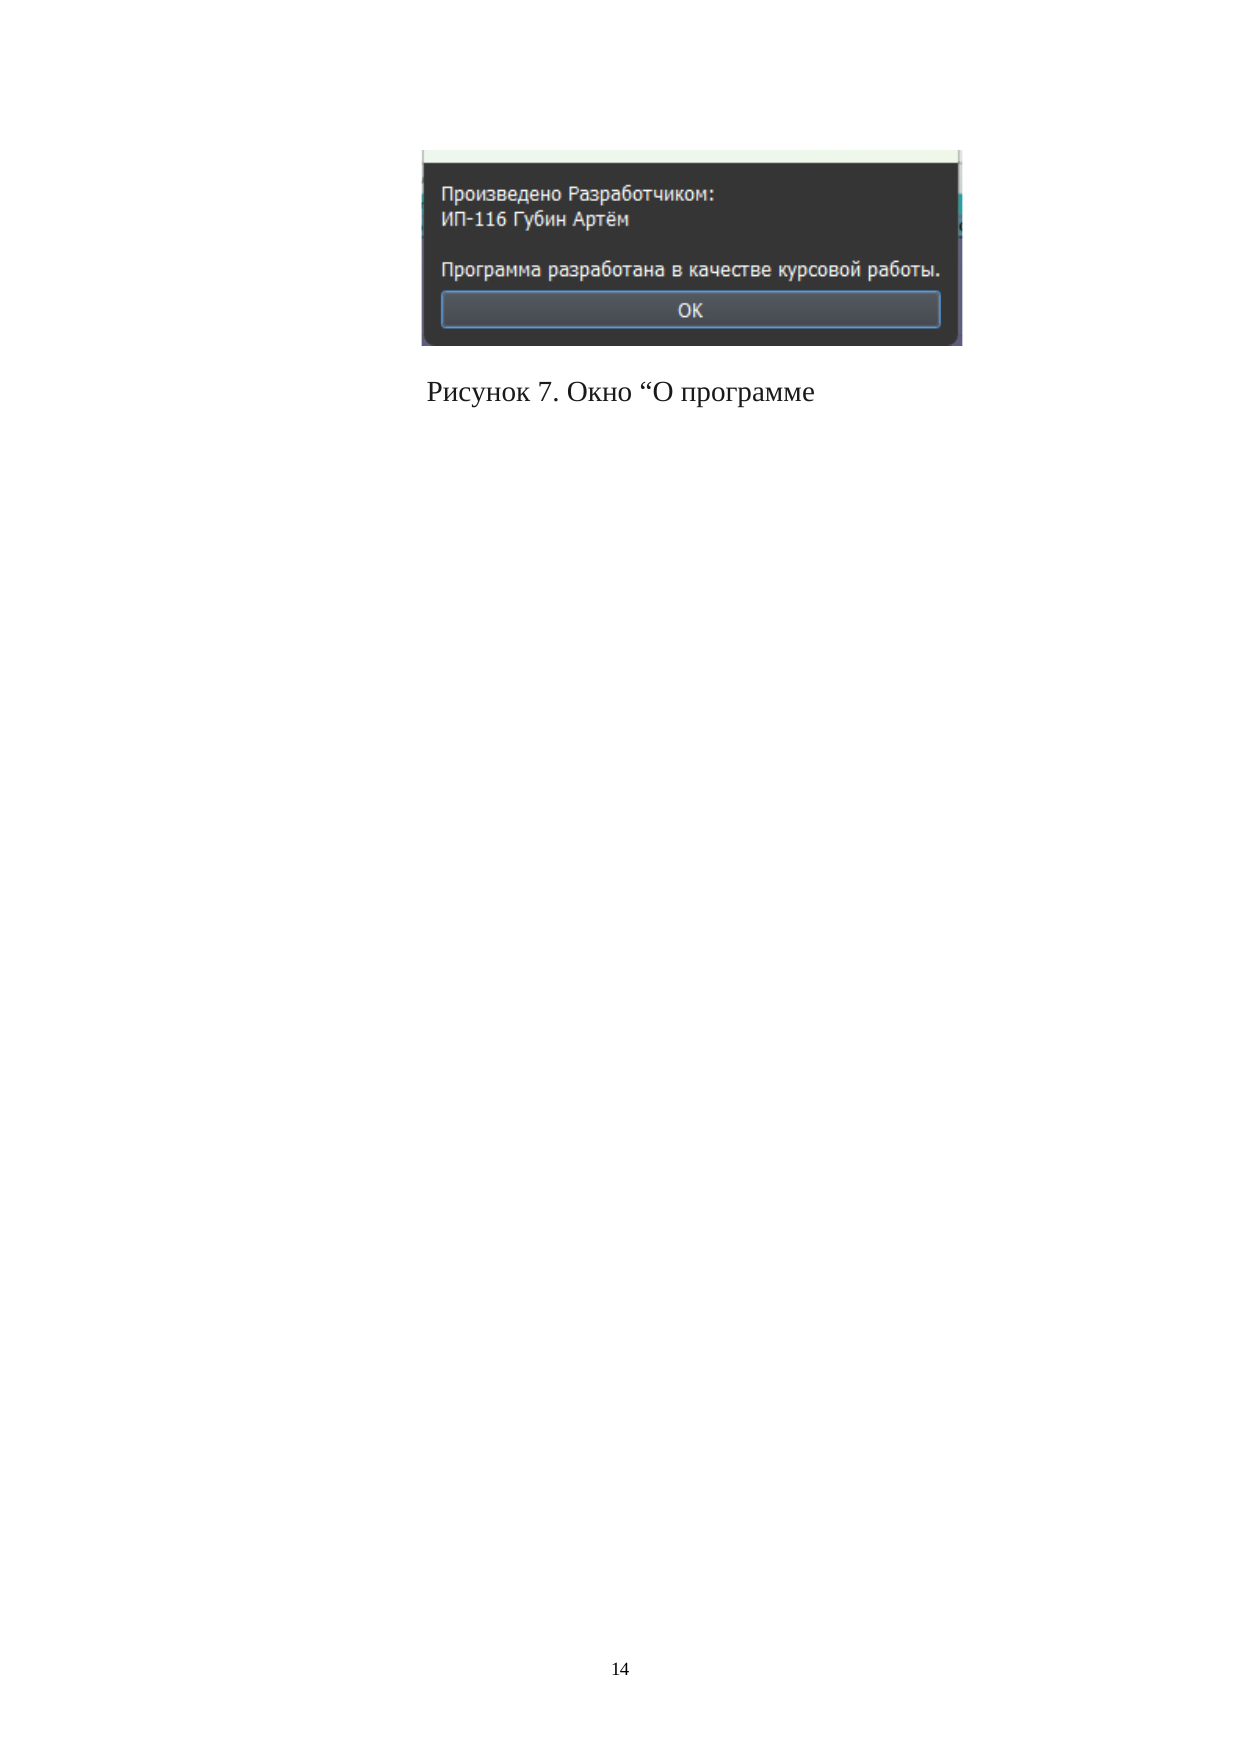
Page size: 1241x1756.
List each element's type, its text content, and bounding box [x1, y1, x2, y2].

text Рисунок 7. Окно “О программе [176, 374, 1065, 408]
picture [421, 150, 963, 346]
